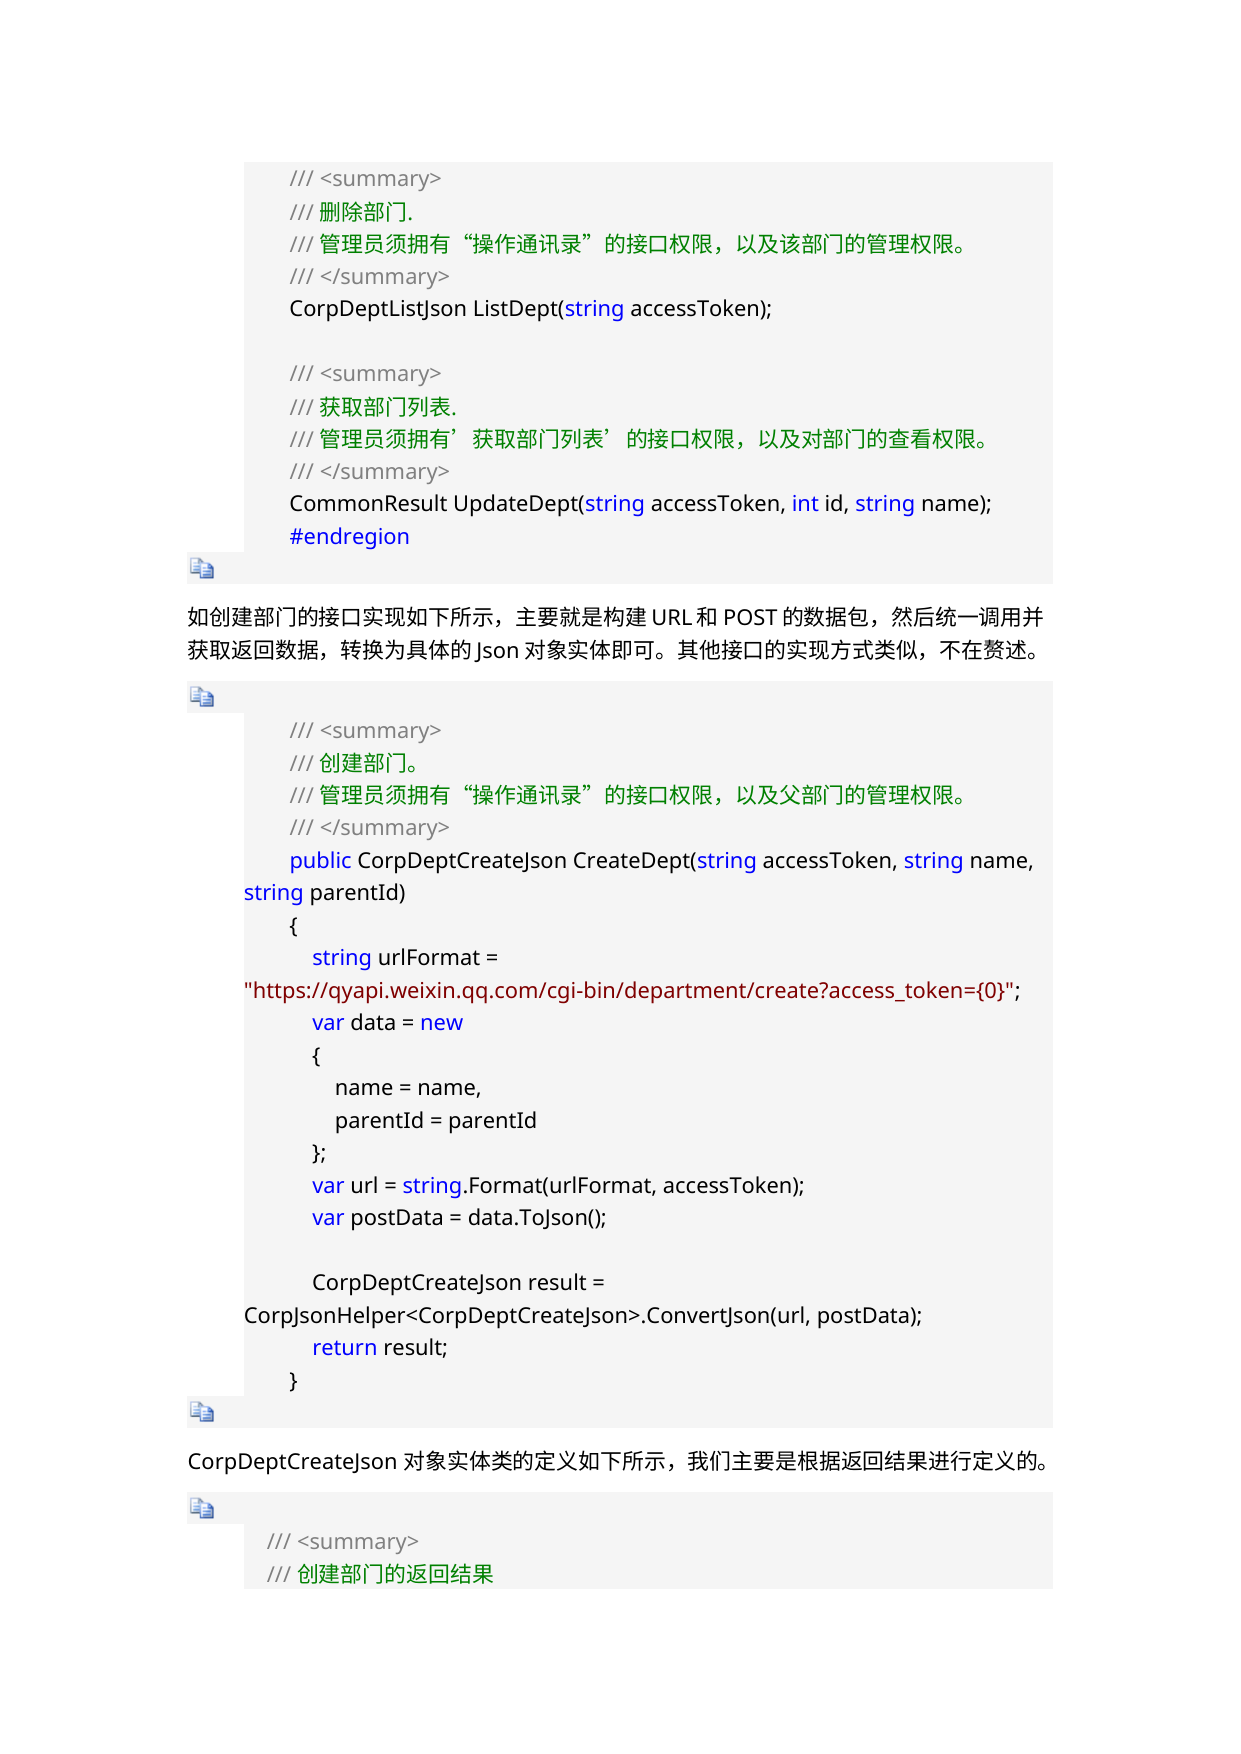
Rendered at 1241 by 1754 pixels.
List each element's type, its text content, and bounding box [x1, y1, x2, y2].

text return result; [244, 1331, 1053, 1363]
text CommonResult UpdateDept(string accessToken, int id, string name); [244, 487, 1053, 519]
text /// <summary> [244, 357, 1053, 389]
text }; [244, 1136, 1053, 1168]
text { [244, 1038, 1053, 1071]
picture [187, 1395, 219, 1427]
text CorpDeptListJson ListDept(string accessToken); [244, 292, 1053, 324]
text var data = new [244, 1006, 1053, 1038]
text parentId = parentId [244, 1103, 1053, 1136]
text /// 创建部门的返回结果 [244, 1557, 1053, 1589]
text 如创建部门的接口实现如下所示，主要就是构建URL和POST的数据包，然后统一调用并获取返回数据，转换为具体的Json对象实体即可。其他接口的实现方式类似，不在赘述。 [187, 600, 1053, 665]
text /// 删除部门. [244, 194, 1053, 227]
text } [244, 1363, 1053, 1396]
picture [187, 552, 219, 584]
text string urlFormat = "https://qyapi.weixin.qq.com/cgi-bin/department/create?access_token={0}"; [244, 941, 1053, 1006]
picture [187, 680, 219, 712]
text /// 管理员须拥有“操作通讯录”的接口权限，以及父部门的管理权限。 [244, 778, 1053, 811]
text /// <summary> [244, 1524, 1053, 1557]
text /// <summary> [244, 713, 1053, 746]
picture [187, 1492, 219, 1524]
text /// </summary> [244, 454, 1053, 487]
text CorpDeptCreateJson result = CorpJsonHelper<CorpDeptCreateJson>.ConvertJson(url, postData); [244, 1266, 1053, 1331]
text #endregion [244, 519, 1053, 552]
text /// <summary> [244, 162, 1053, 194]
text /// </summary> [244, 811, 1053, 843]
text CorpDeptCreateJson 对象实体类的定义如下所示，我们主要是根据返回结果进行定义的。 [187, 1444, 1053, 1476]
text public CorpDeptCreateJson CreateDept(string accessToken, string name, string parentId) [244, 843, 1053, 908]
text /// 创建部门。 [244, 746, 1053, 778]
text /// 获取部门列表. [244, 389, 1053, 422]
text /// </summary> [244, 259, 1053, 292]
text /// 管理员须拥有“操作通讯录”的接口权限，以及该部门的管理权限。 [244, 227, 1053, 259]
text { [244, 908, 1053, 941]
text var url = string.Format(urlFormat, accessToken); [244, 1168, 1053, 1201]
text name = name, [244, 1071, 1053, 1103]
text var postData = data.ToJson(); [244, 1201, 1053, 1233]
text /// 管理员须拥有’获取部门列表’的接口权限，以及对部门的查看权限。 [244, 422, 1053, 454]
